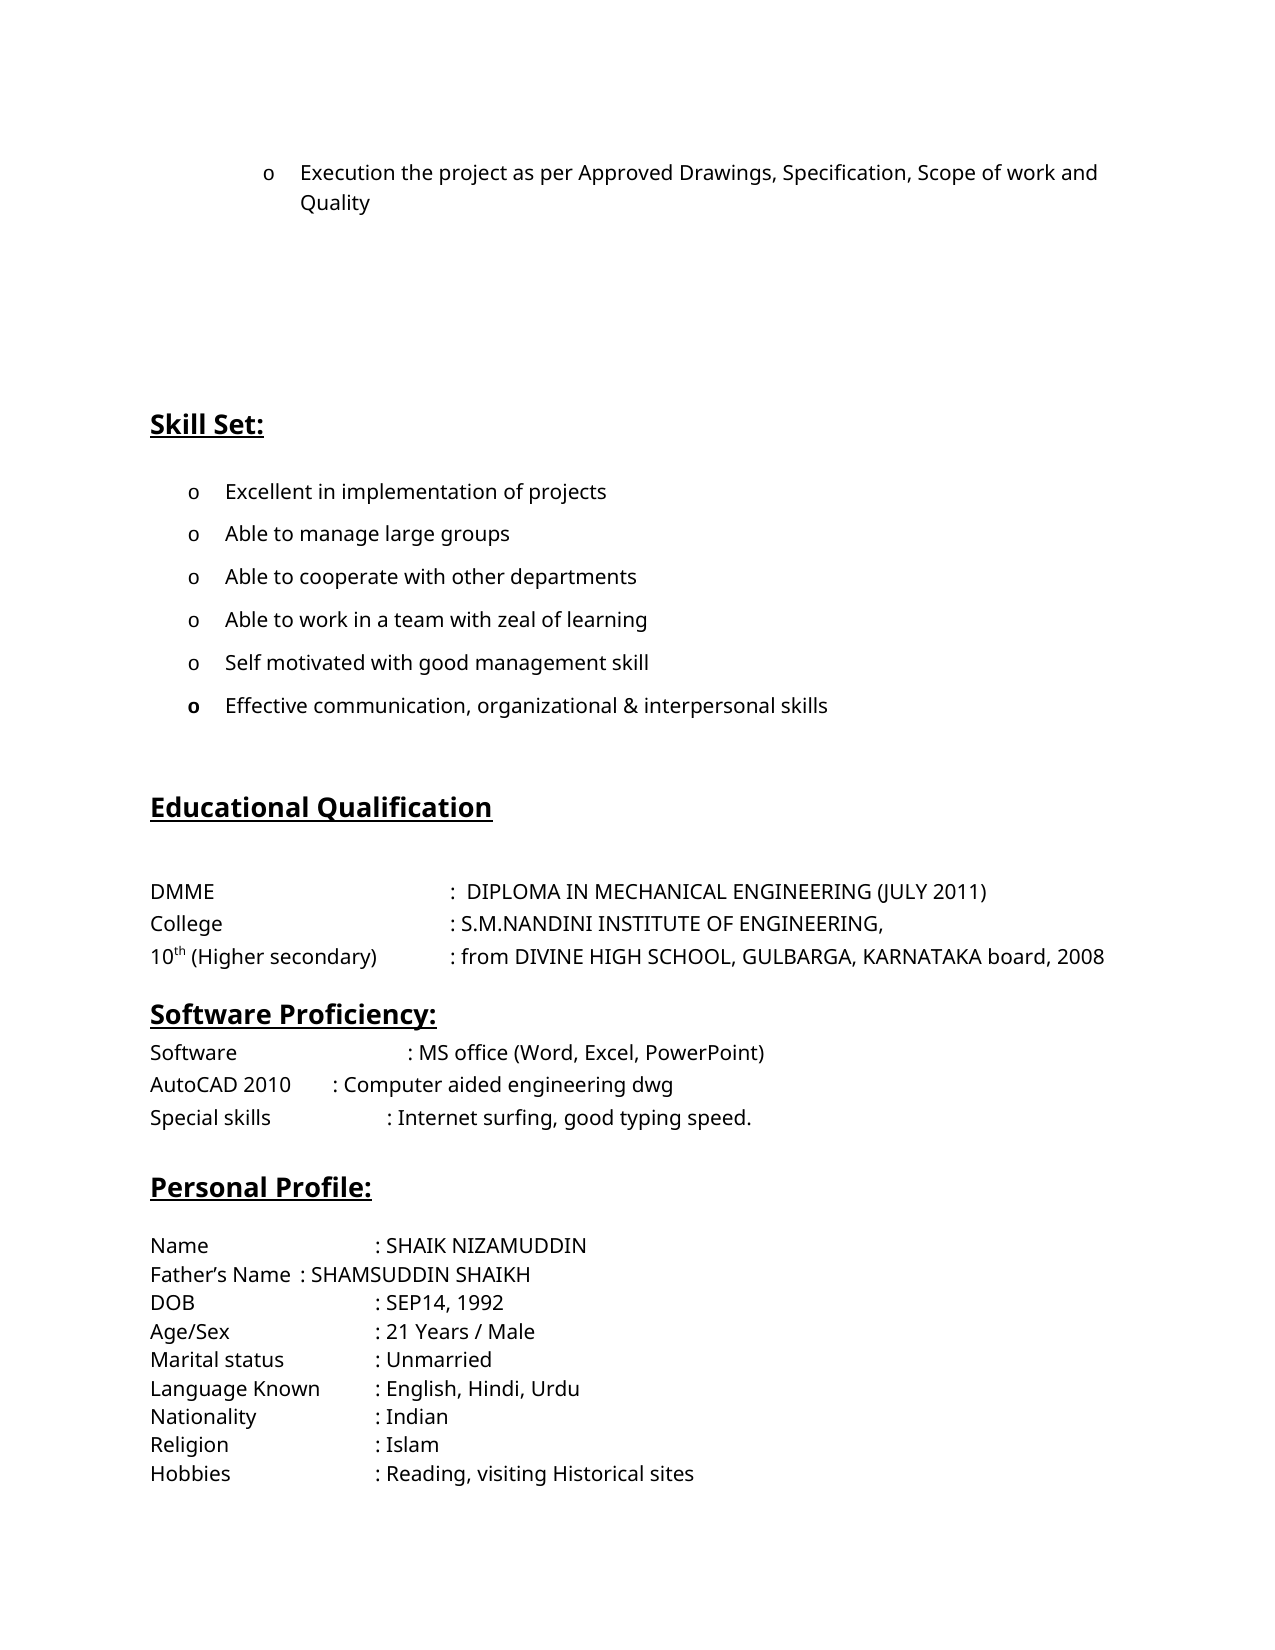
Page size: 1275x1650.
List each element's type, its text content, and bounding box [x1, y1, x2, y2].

text Educational Qualification [150, 789, 1125, 826]
text Personal Profile: [150, 1168, 1125, 1205]
text Religion : Islam [150, 1431, 1125, 1459]
list Able to cooperate with other departments [187, 562, 1125, 591]
text Language Known : English, Hindi, Urdu [150, 1374, 1125, 1402]
text Software : MS office (Word, Excel, PowerPoint) [150, 1038, 1125, 1066]
text Skill Set: [150, 405, 1125, 442]
text Special skills : Internet surfing, good typing speed. [150, 1103, 1125, 1132]
text 10th (Higher secondary) : from DIVINE HIGH SCHOOL, GULBARGA, KARNATAKA board, 2008 [150, 942, 1125, 971]
text DOB : SEP14, 1992 [150, 1288, 1125, 1317]
text Software Proficiency: [150, 996, 1125, 1032]
text Father’s Name : SHAMSUDDIN SHAIKH [150, 1260, 1125, 1288]
text DMME : DIPLOMA IN MECHANICAL ENGINEERING (JULY 2011) [150, 877, 1125, 905]
text Name : SHAIK NIZAMUDDIN [150, 1232, 1125, 1260]
text Marital status : Unmarried [150, 1345, 1125, 1374]
text AutoCAD 2010 : Computer aided engineering dwg [150, 1071, 1125, 1099]
list Able to manage large groups [187, 519, 1125, 548]
text Hobbies : Reading, visiting Historical sites [150, 1459, 1125, 1487]
list Execution the project as per Approved Drawings, Specification, Scope of work and Quality [262, 157, 1125, 216]
text Nationality : Indian [150, 1402, 1125, 1431]
text Age/Sex : 21 Years / Male [150, 1317, 1125, 1345]
text College : S.M.NANDINI INSTITUTE OF ENGINEERING, [150, 909, 1125, 938]
list Effective communication, organizational & interpersonal skills [187, 691, 1125, 719]
list Able to work in a team with zeal of learning [187, 605, 1125, 634]
list Excellent in implementation of projects [187, 477, 1125, 505]
list Self motivated with good management skill [187, 648, 1125, 677]
